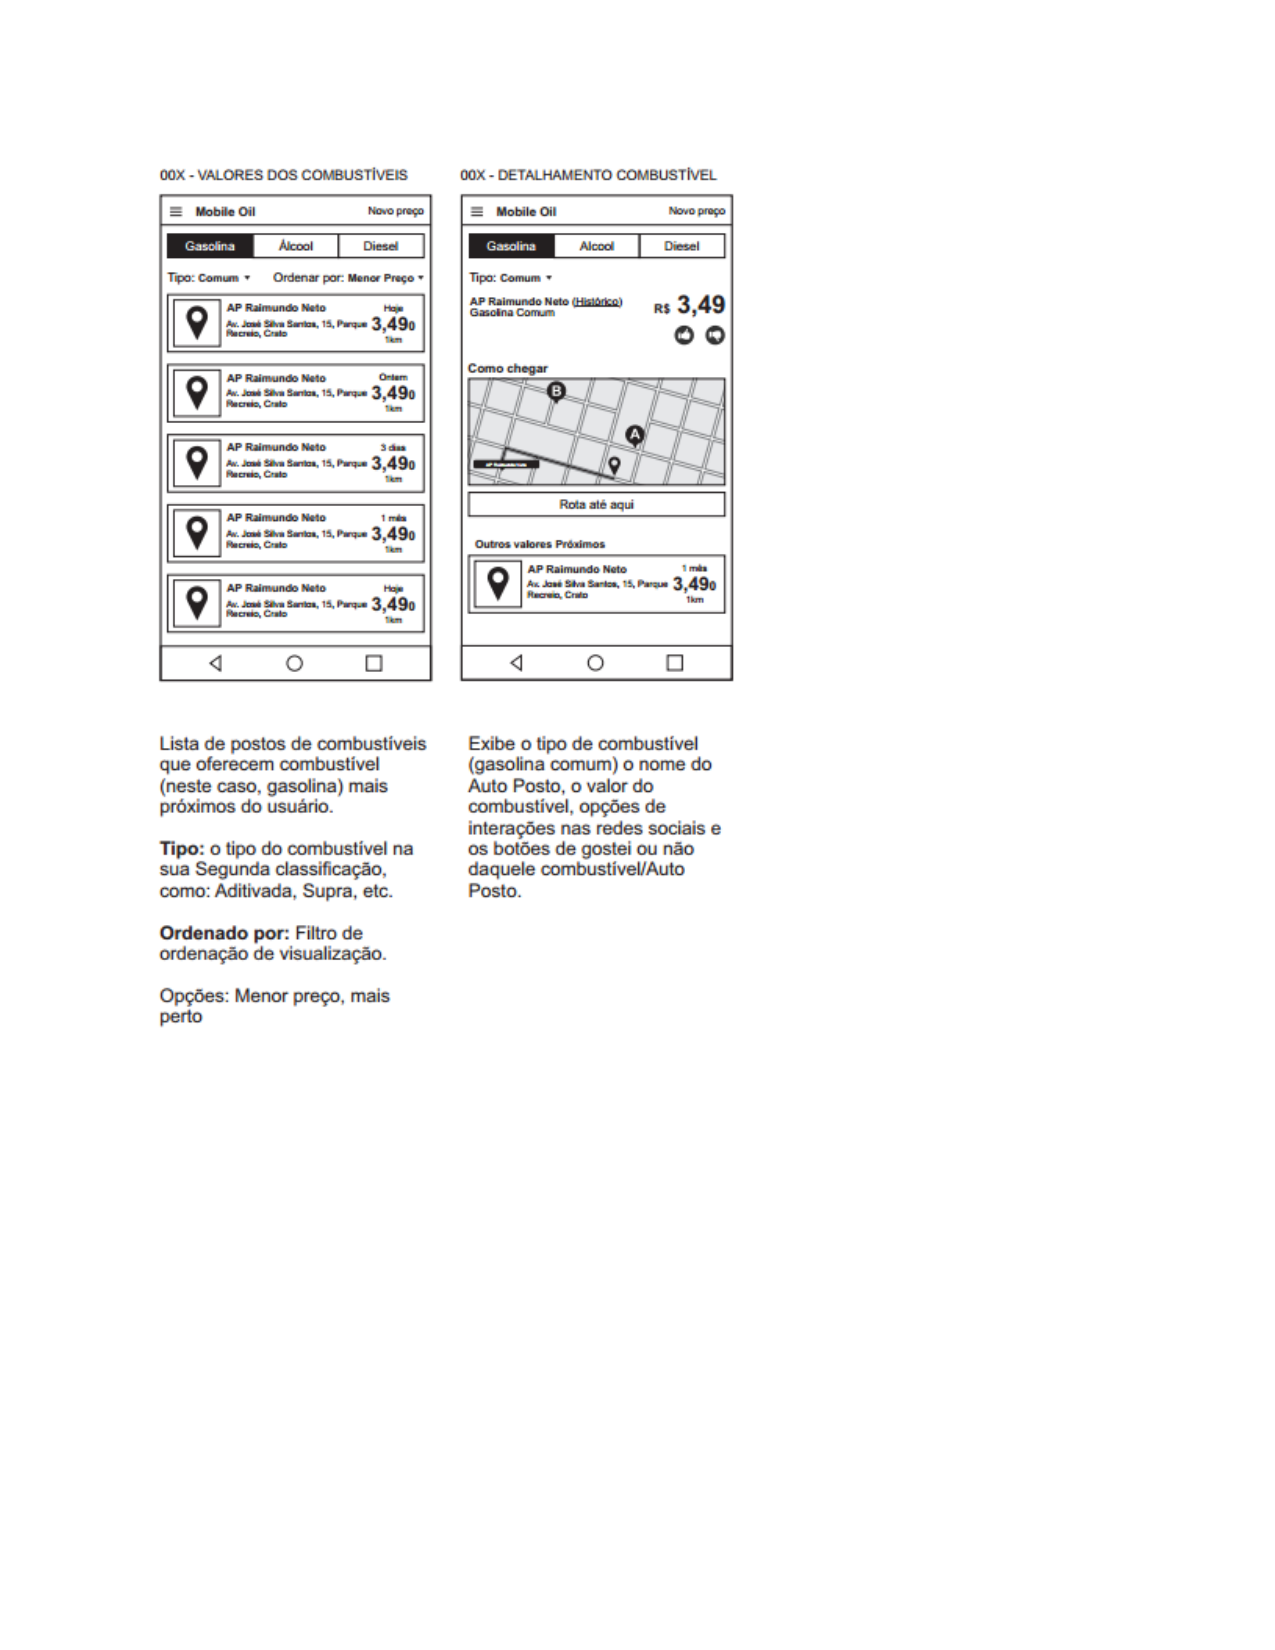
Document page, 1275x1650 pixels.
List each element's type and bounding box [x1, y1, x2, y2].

picture [150, 150, 746, 1054]
